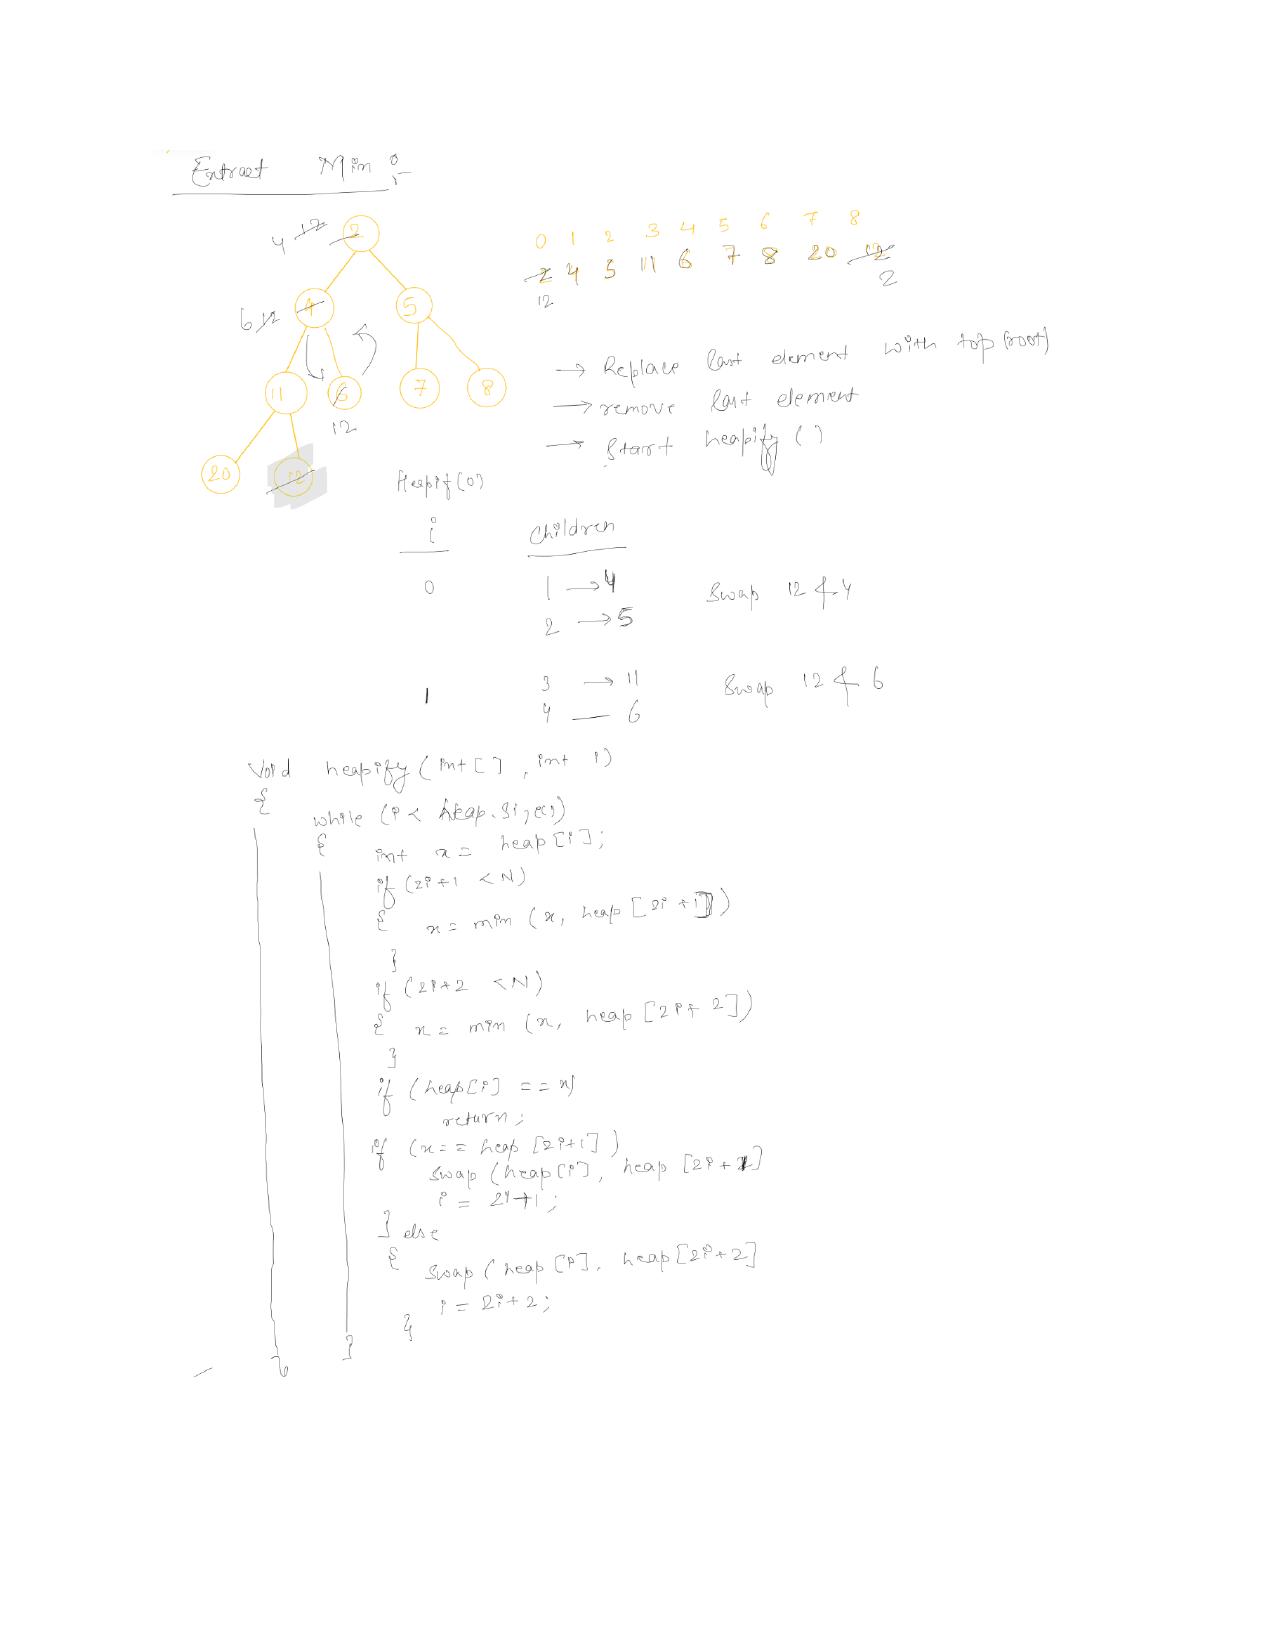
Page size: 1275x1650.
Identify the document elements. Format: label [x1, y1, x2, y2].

picture [150, 150, 1125, 1377]
